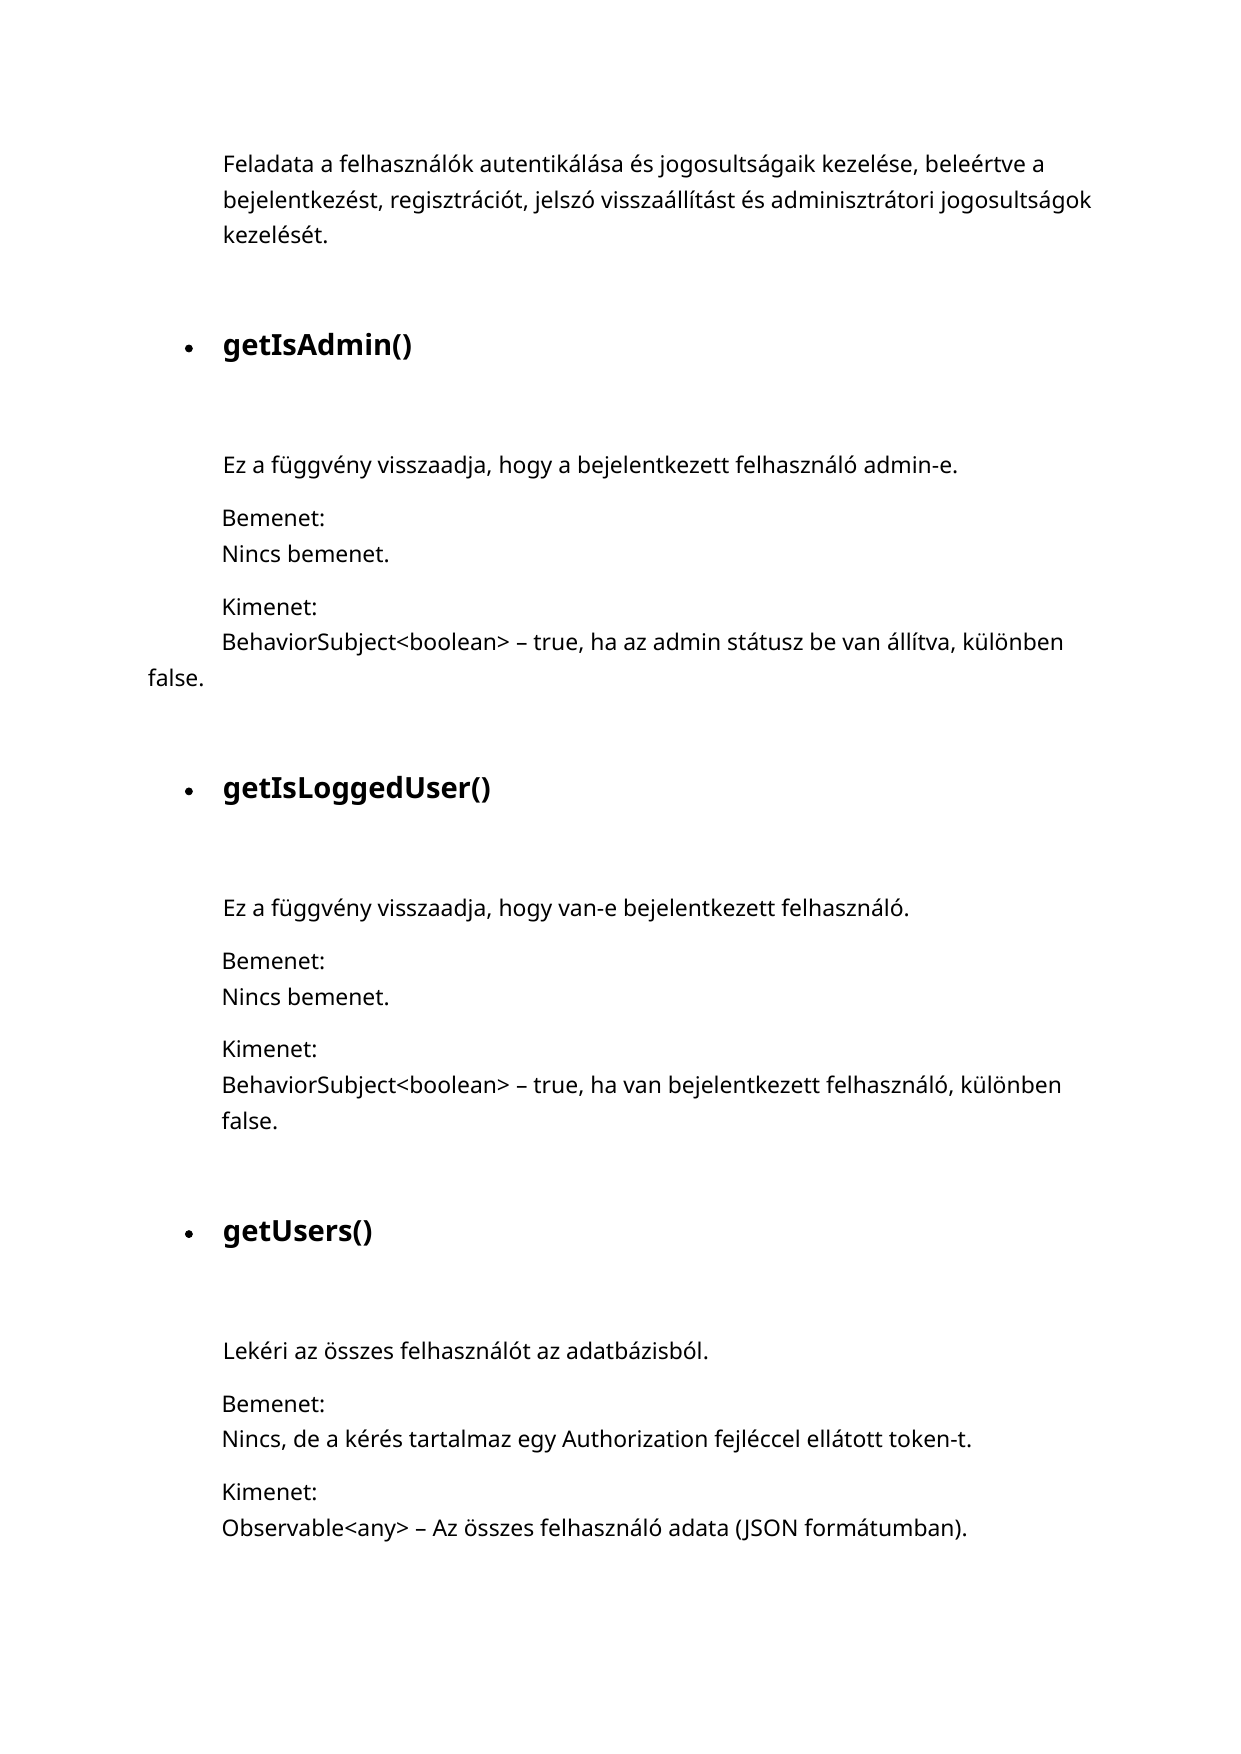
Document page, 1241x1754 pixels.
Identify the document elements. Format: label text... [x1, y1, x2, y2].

text Bemenet: Nincs bemenet. [221, 945, 1093, 1012]
list getIsAdmin() [185, 325, 1093, 364]
list getIsLoggedUser() [185, 767, 1093, 807]
text Kimenet: Observable<any> – Az összes felhasználó adata (JSON formátumban). [221, 1476, 1093, 1543]
text Lekéri az összes felhasználót az adatbázisból. [223, 1335, 1093, 1366]
text Bemenet: Nincs bemenet. [221, 502, 1093, 569]
text Bemenet: Nincs, de a kérés tartalmaz egy Authorization fejléccel ellátott token-t. [221, 1387, 1093, 1455]
text Kimenet: BehaviorSubject<boolean> – true, ha van bejelentkezett felhasználó, különben false. [221, 1033, 1093, 1136]
text Kimenet: BehaviorSubject<boolean> – true, ha az admin státusz be van állítva, különben false. [148, 590, 1093, 693]
text Ez a függvény visszaadja, hogy a bejelentkezett felhasználó admin-e. [223, 449, 1093, 481]
text Ez a függvény visszaadja, hogy van-e bejelentkezett felhasználó. [223, 892, 1093, 923]
text Feladata a felhasználók autentikálása és jogosultságaik kezelése, beleértve a bejelentkezést, regisztrációt, jelszó visszaállítást és adminisztrátori jogosultságok kezelését. [223, 148, 1093, 251]
list getUsers() [185, 1210, 1093, 1250]
